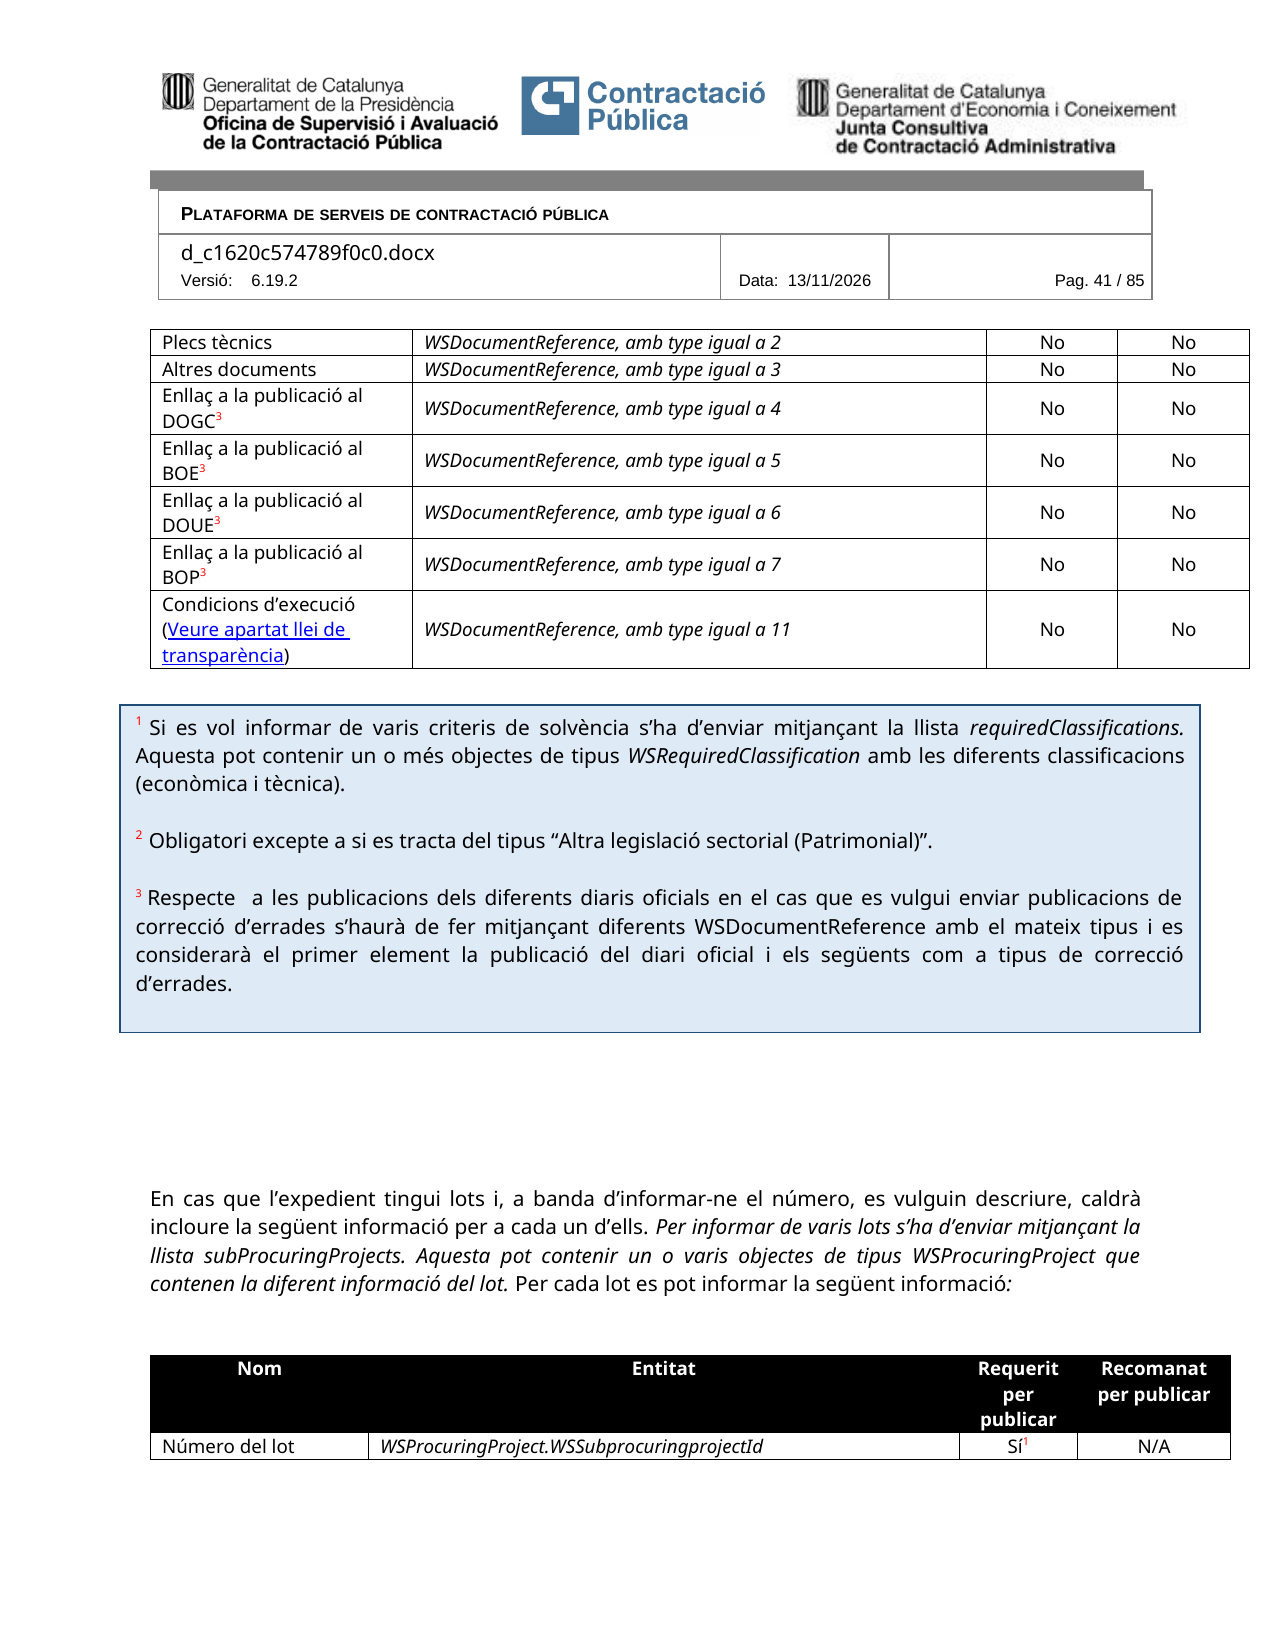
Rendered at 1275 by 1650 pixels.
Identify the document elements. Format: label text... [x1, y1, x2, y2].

table_cell No [987, 435, 1117, 486]
table_cell No [987, 487, 1117, 538]
table_cell No [987, 356, 1117, 382]
table_cell WSDocumentReference, amb type igual a 2 [413, 330, 986, 355]
picture [787, 73, 1189, 161]
table_cell No [987, 591, 1117, 668]
table_cell No [1118, 539, 1249, 590]
table_cell WSDocumentReference, amb type igual a 6 [413, 487, 986, 538]
picture [521, 73, 765, 138]
table_cell No [987, 539, 1117, 590]
table_cell No [1118, 330, 1249, 355]
picture [161, 73, 499, 150]
table_cell WSDocumentReference, amb type igual a 3 [413, 356, 986, 382]
table_cell WSProcuringProject.WSSubprocuringprojectId [369, 1433, 959, 1459]
table_header Requerit per publicar [960, 1356, 1077, 1432]
table_cell No [1118, 487, 1249, 538]
table_cell No [1118, 383, 1249, 434]
table_cell Altres documents [151, 356, 412, 382]
table_cell Enllaç a la publicació al DOUE3 [151, 487, 412, 538]
table_cell WSDocumentReference, amb type igual a 11 [413, 591, 986, 668]
table_cell WSDocumentReference, amb type igual a 7 [413, 539, 986, 590]
table_cell Sí1 [960, 1433, 1077, 1459]
table_cell Enllaç a la publicació al DOGC3 [151, 383, 412, 434]
table_cell WSDocumentReference, amb type igual a 4 [413, 383, 986, 434]
table_cell Enllaç a la publicació al BOE3 [151, 435, 412, 486]
table_header Recomanat per publicar [1078, 1356, 1230, 1432]
table_cell WSDocumentReference, amb type igual a 5 [413, 435, 986, 486]
table_cell No [987, 330, 1117, 355]
table_cell Condicions d’execució (Veure apartat llei de transparència) [151, 591, 412, 668]
table_cell Plecs tècnics [151, 330, 412, 355]
table_cell Enllaç a la publicació al BOP3 [151, 539, 412, 590]
table_cell N/A [1078, 1433, 1230, 1459]
table_cell No [1118, 435, 1249, 486]
text En cas que l’expedient tingui lots i, a banda d’informar-ne el número, es vulguin descriure, caldrà incloure la següent informació per a cada un d’ells. Per informar de varis lots s’ha d’enviar mitjançant la llista subProcuringProjects. Aquesta pot contenir un o varis objectes de tipus WSProcuringProject que contenen la diferent informació del lot. Per cada lot es pot informar la següent informació: [150, 1184, 1144, 1298]
table_cell No [1118, 356, 1249, 382]
table_cell No [1118, 591, 1249, 668]
table_header Nom [151, 1356, 368, 1432]
table_header Entitat [369, 1356, 959, 1432]
table_cell Número del lot [151, 1433, 368, 1459]
table_cell No [987, 383, 1117, 434]
